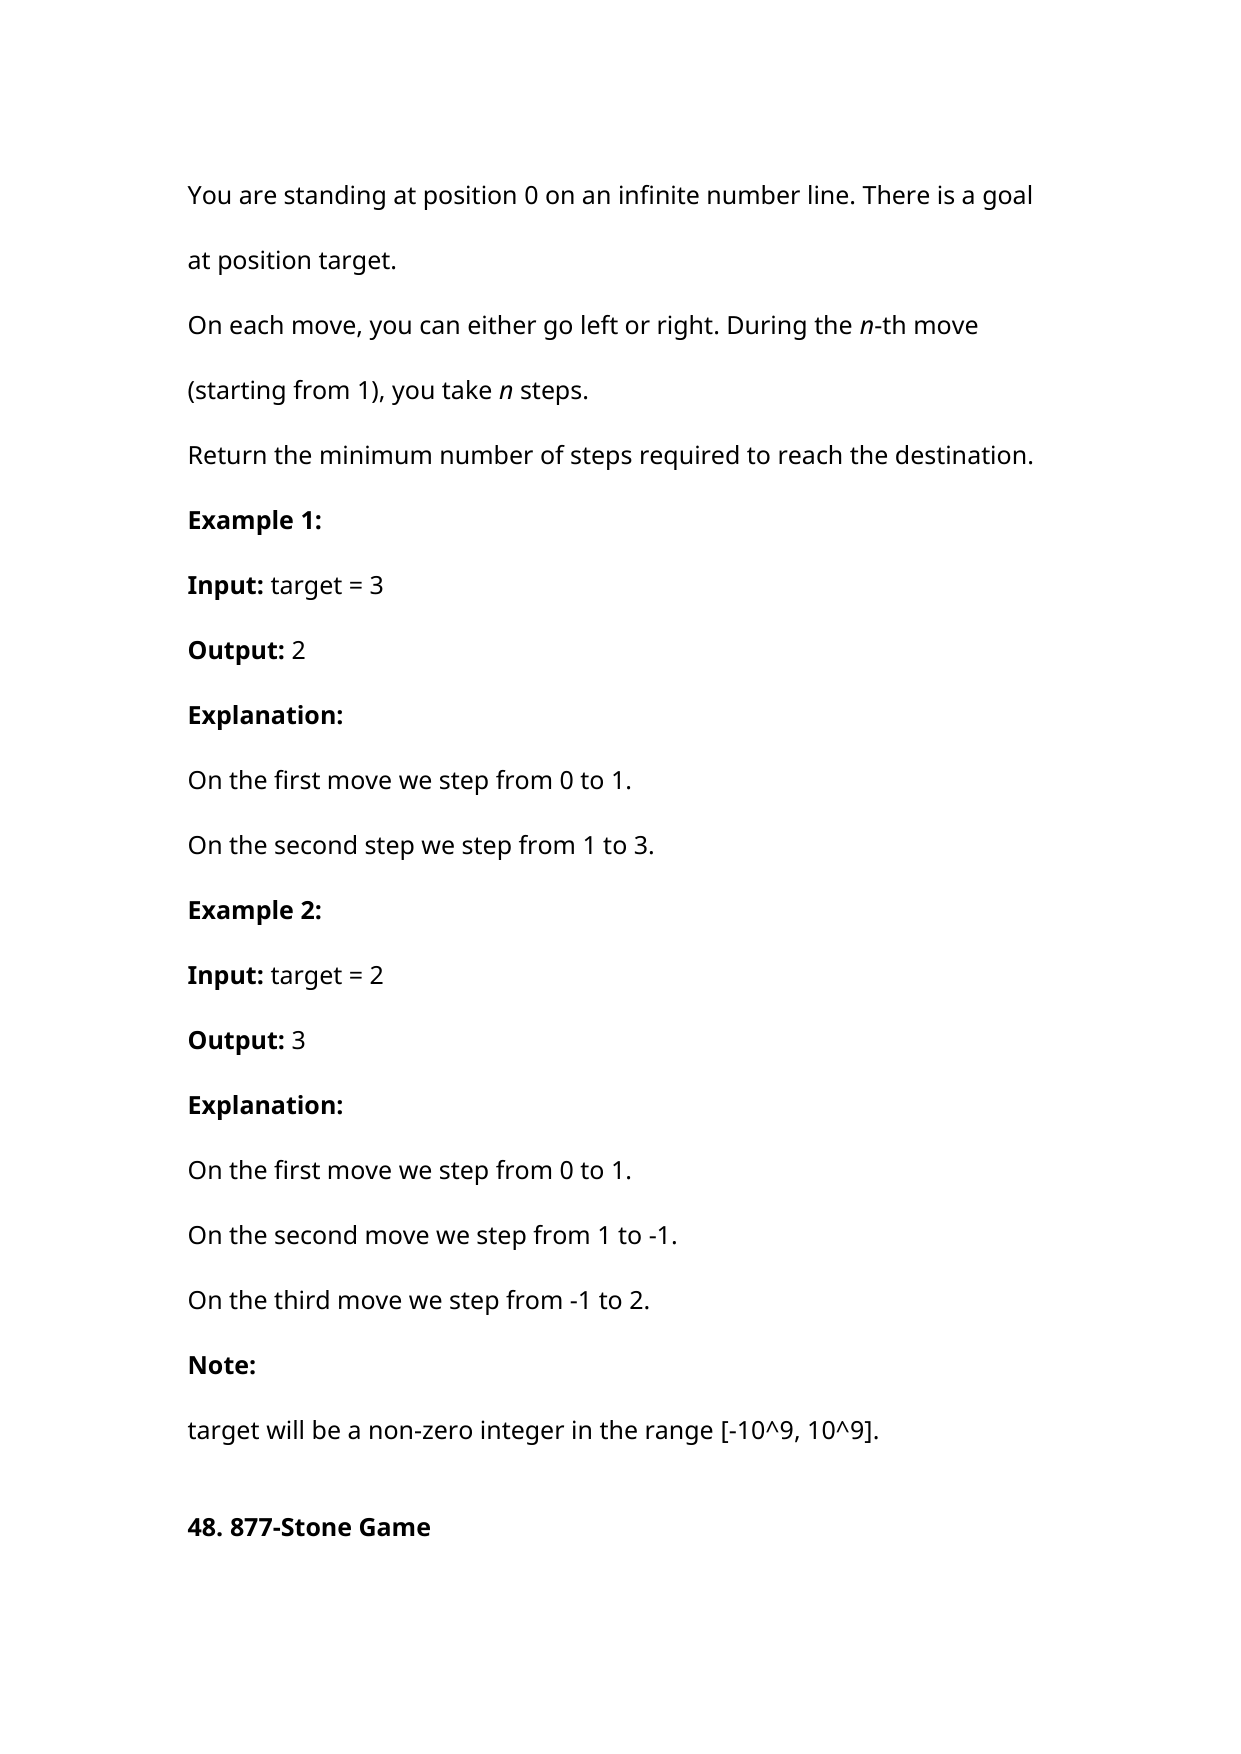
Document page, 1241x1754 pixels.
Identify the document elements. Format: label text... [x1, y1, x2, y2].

text Output: 2 [187, 617, 1053, 682]
text Explanation: [187, 1072, 1053, 1137]
text Explanation: [187, 682, 1053, 747]
text On the second move we step from 1 to -1. [187, 1202, 1053, 1267]
text 48. 877-Stone Game [187, 1494, 1053, 1559]
text Input: target = 2 [187, 942, 1053, 1007]
text target will be a non-zero integer in the range [-10^9, 10^9]. [187, 1397, 1053, 1462]
text Input: target = 3 [187, 552, 1053, 617]
text Return the minimum number of steps required to reach the destination. [187, 422, 1053, 487]
text Note: [187, 1332, 1053, 1397]
text On the second step we step from 1 to 3. [187, 812, 1053, 877]
text You are standing at position 0 on an infinite number line. There is a goal at position target. [187, 162, 1053, 292]
text On each move, you can either go left or right. During the n-th move (starting from 1), you take n steps. [187, 292, 1053, 422]
text On the third move we step from -1 to 2. [187, 1267, 1053, 1332]
text Output: 3 [187, 1007, 1053, 1072]
text Example 2: [187, 877, 1053, 942]
text Example 1: [187, 487, 1053, 552]
text On the first move we step from 0 to 1. [187, 747, 1053, 812]
text On the first move we step from 0 to 1. [187, 1137, 1053, 1202]
